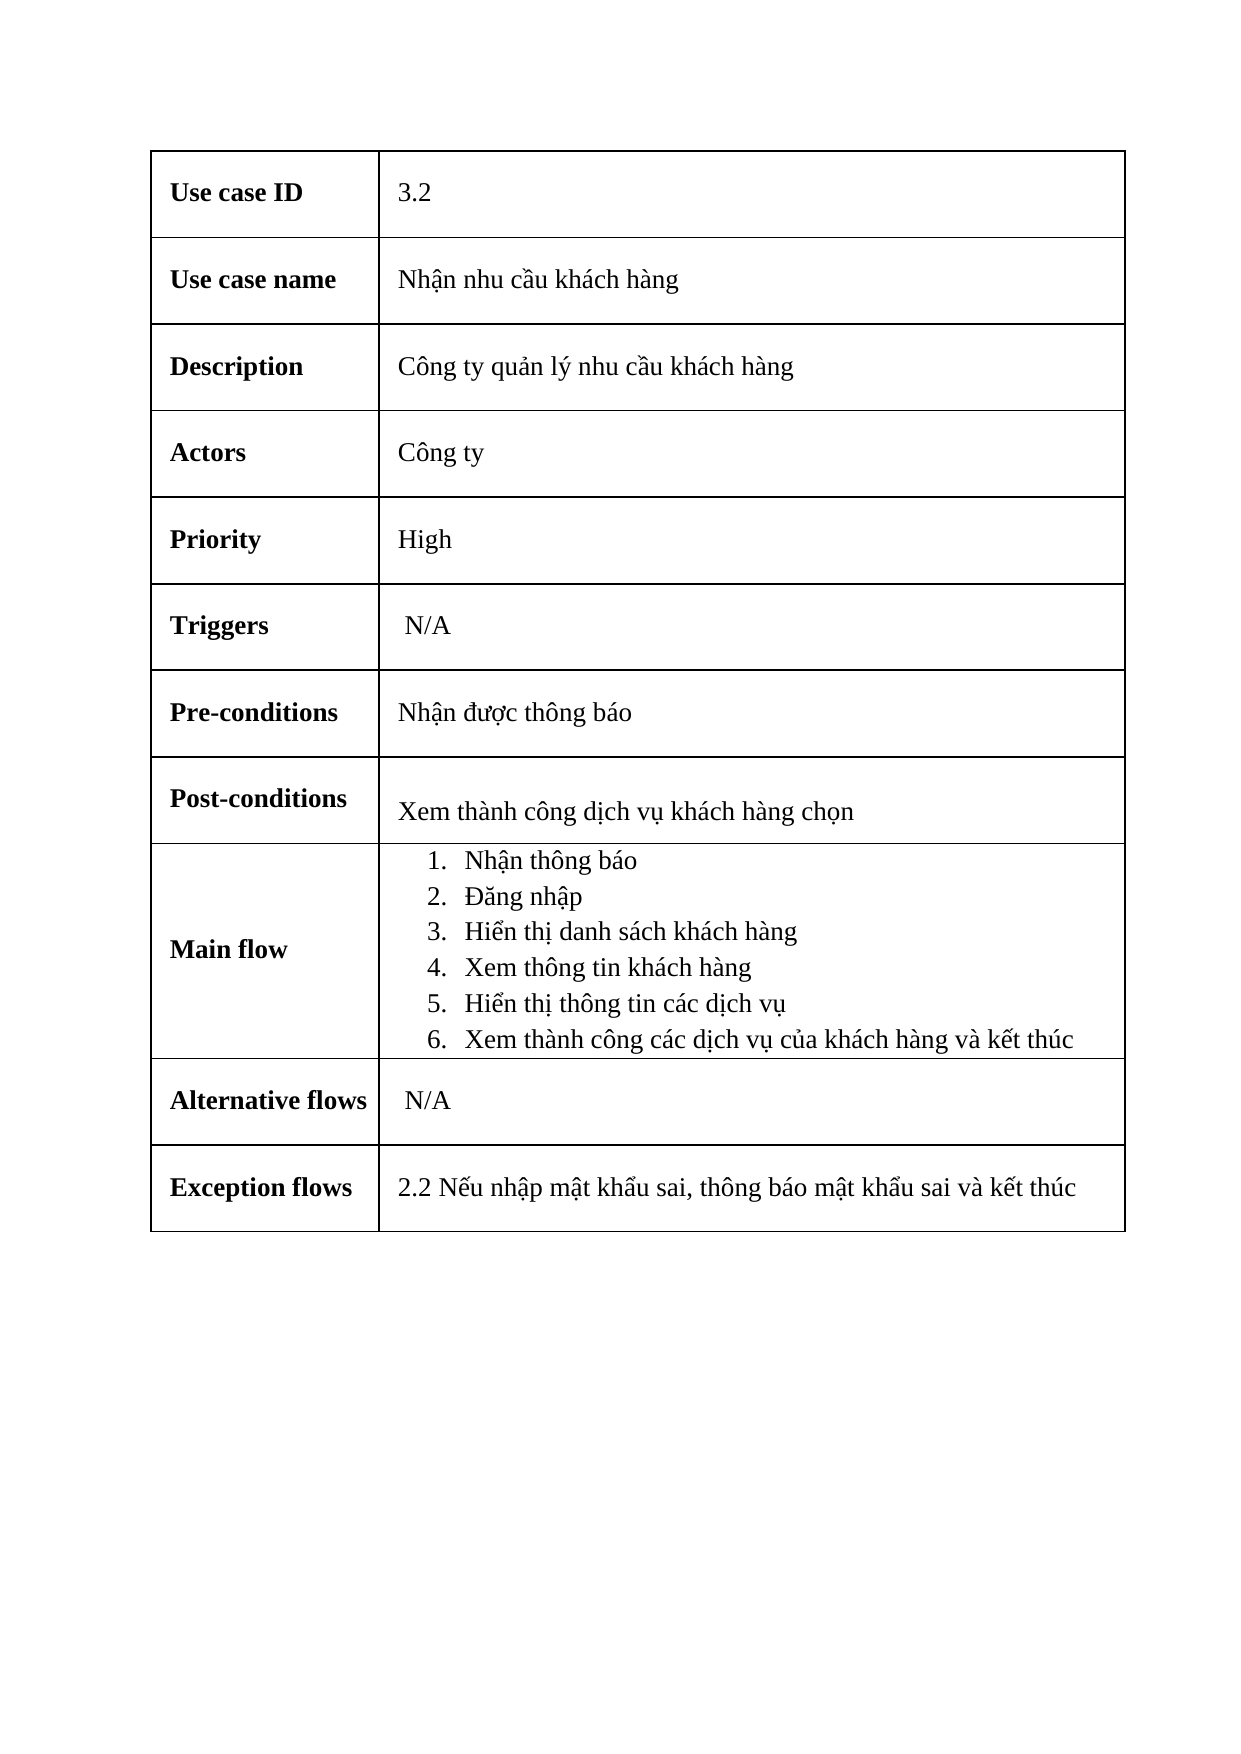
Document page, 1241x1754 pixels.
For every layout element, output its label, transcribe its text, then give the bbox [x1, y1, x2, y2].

table_cell Xem thành công dịch vụ khách hàng chọn [380, 758, 1124, 842]
table_cell Alternative flows [152, 1059, 378, 1144]
table_cell Công ty [380, 411, 1124, 496]
table_cell N/A [380, 1059, 1124, 1144]
table_header Use case ID [152, 152, 378, 237]
table_cell High [380, 498, 1124, 583]
table_cell Exception flows [152, 1146, 378, 1231]
table_cell Nhận được thông báo [380, 671, 1124, 756]
table_cell N/A [380, 585, 1124, 669]
table_cell Actors [152, 411, 378, 496]
table_cell Description [152, 325, 378, 410]
table_cell Công ty quản lý nhu cầu khách hàng [380, 325, 1124, 410]
table_cell Triggers [152, 585, 378, 669]
table_cell 2.2 Nếu nhập mật khẩu sai, thông báo mật khẩu sai và kết thúc [380, 1146, 1124, 1231]
table_cell Pre-conditions [152, 671, 378, 756]
table_cell Nhận thông báo Đăng nhập Hiển thị danh sách khách hàng Xem thông tin khách hàng Hiển thị thông tin các dịch vụ Xem thành công các dịch vụ của khách hàng và kết thúc [380, 844, 1124, 1058]
table_cell Main flow [152, 844, 378, 1058]
table_cell Use case name [152, 238, 378, 323]
table_cell Priority [152, 498, 378, 583]
table_header 3.2 [380, 152, 1124, 237]
table_cell Nhận nhu cầu khách hàng [380, 238, 1124, 323]
table_cell Post-conditions [152, 758, 378, 842]
